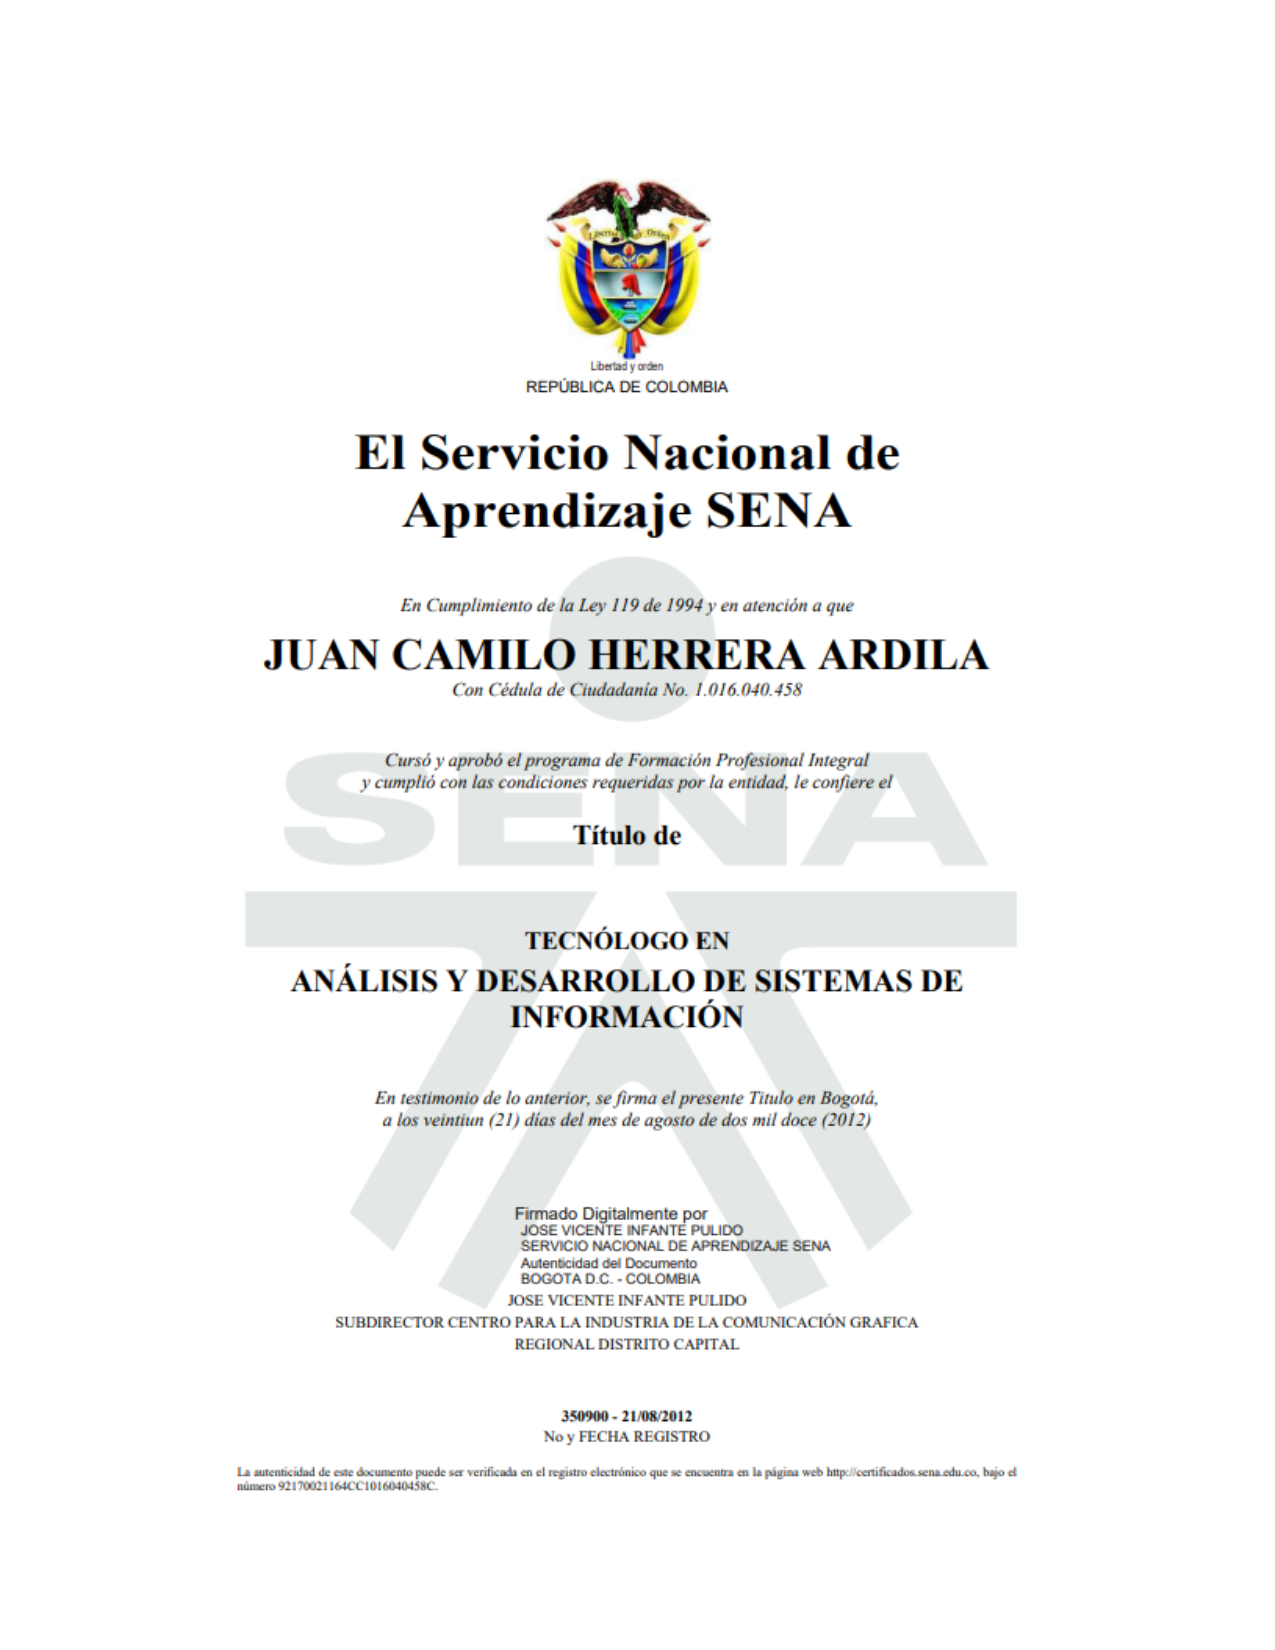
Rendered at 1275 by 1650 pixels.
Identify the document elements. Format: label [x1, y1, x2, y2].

picture [177, 147, 1074, 1514]
